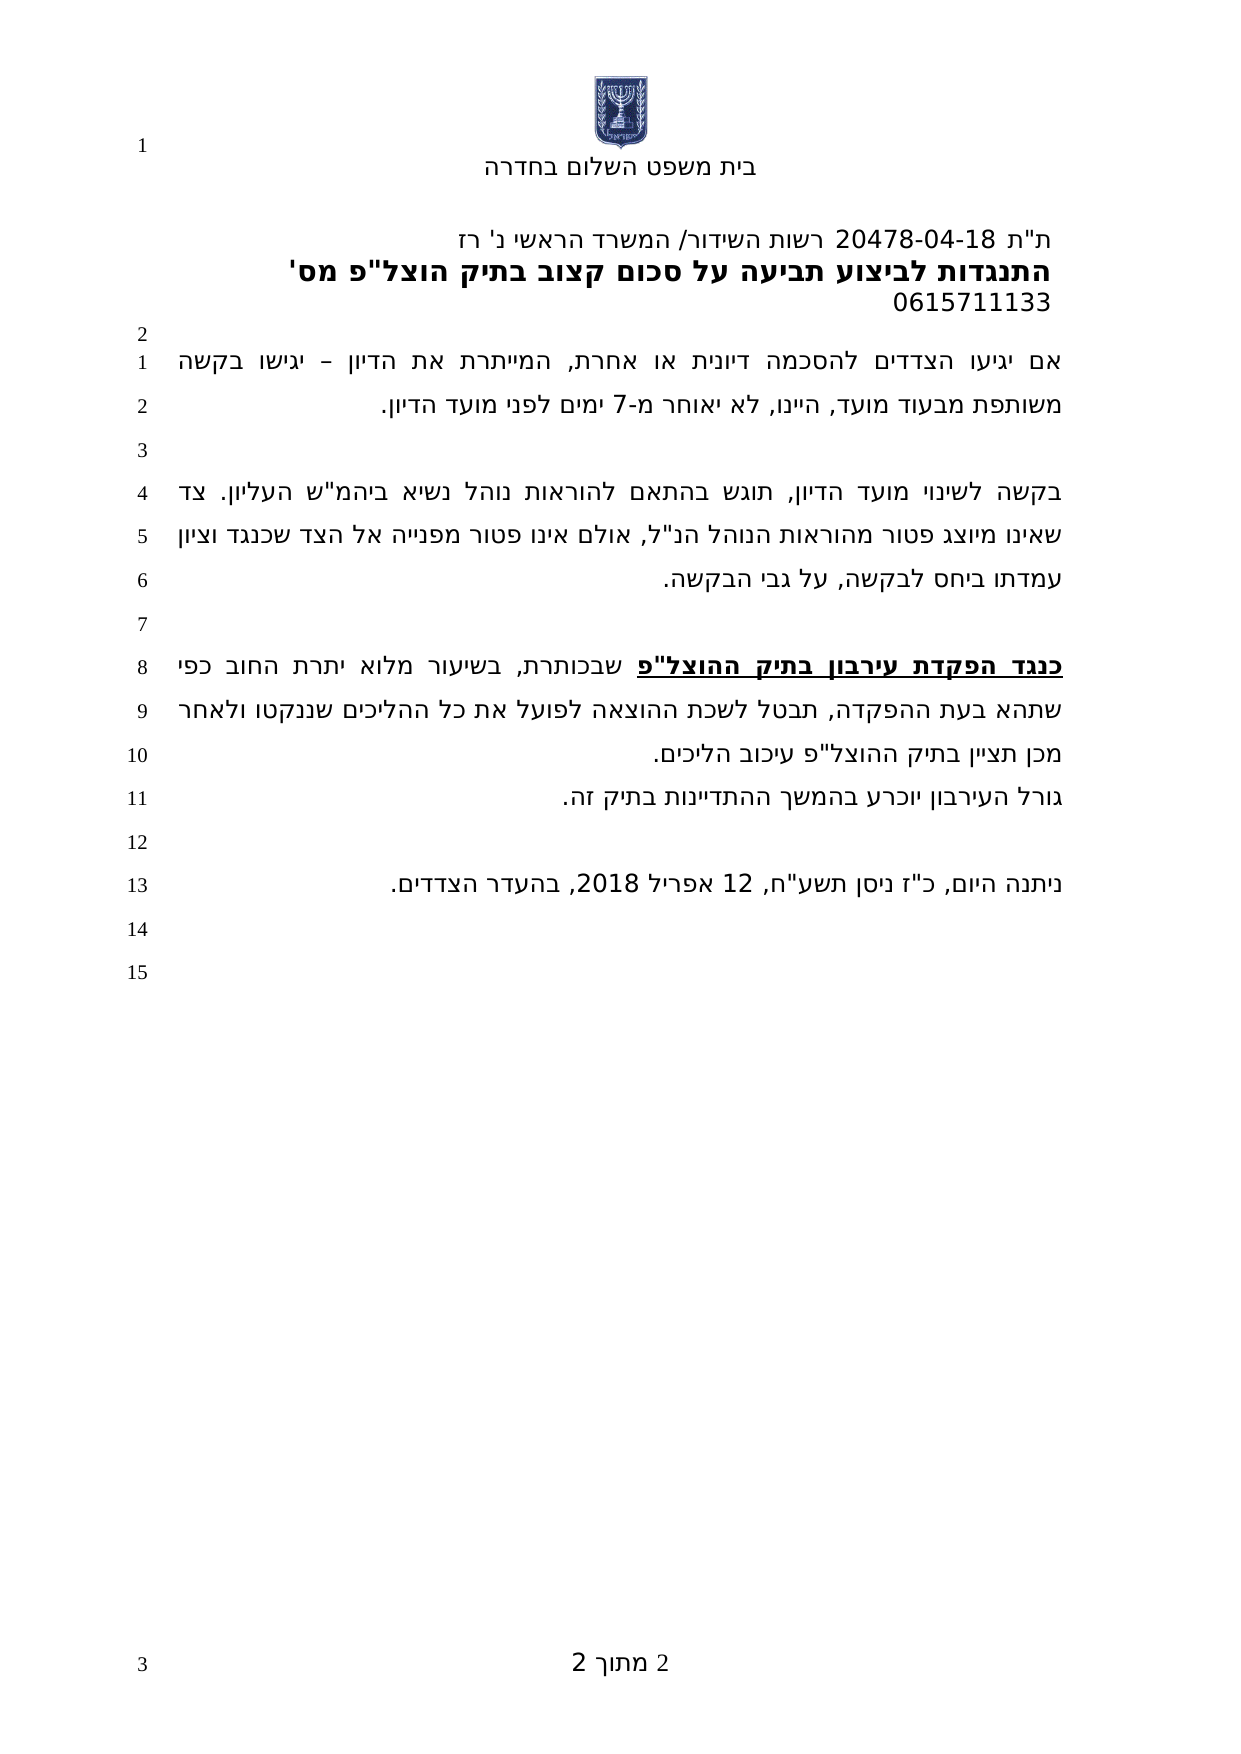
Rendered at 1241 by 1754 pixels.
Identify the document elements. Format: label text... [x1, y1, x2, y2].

text כנגד הפקדת עירבון בתיק ההוצל"פ שבכותרת, בשיעור מלוא יתרת החוב כפי שתהא בעת ההפקדה, תבטל לשכת ההוצאה לפועל את כל ההליכים שננקטו ולאחר מכן תציין בתיק ההוצל"פ עיכוב הליכים. [177, 651, 1063, 768]
picture [589, 75, 651, 152]
text גורל העירבון יוכרע בהמשך ההתדיינות בתיק זה. [177, 783, 1063, 812]
text ניתנה היום, , , בהעדר הצדדים. [177, 869, 1063, 899]
text בקשה לשינוי מועד הדיון, תוגש בהתאם להוראות נוהל נשיא ביהמ"ש העליון. צד שאינו מיוצג פטור מהוראות הנוהל הנ"ל, אולם אינו פטור מפנייה אל הצד שכנגד וציון עמדתו ביחס לבקשה, על גבי הבקשה. [177, 477, 1063, 594]
text אם יגיעו הצדדים להסכמה דיונית או אחרת, המייתרת את הדיון – יגישו בקשה משותפת מבעוד מועד, היינו, לא יאוחר מ-7 ימים לפני מועד הדיון. [177, 346, 1063, 419]
